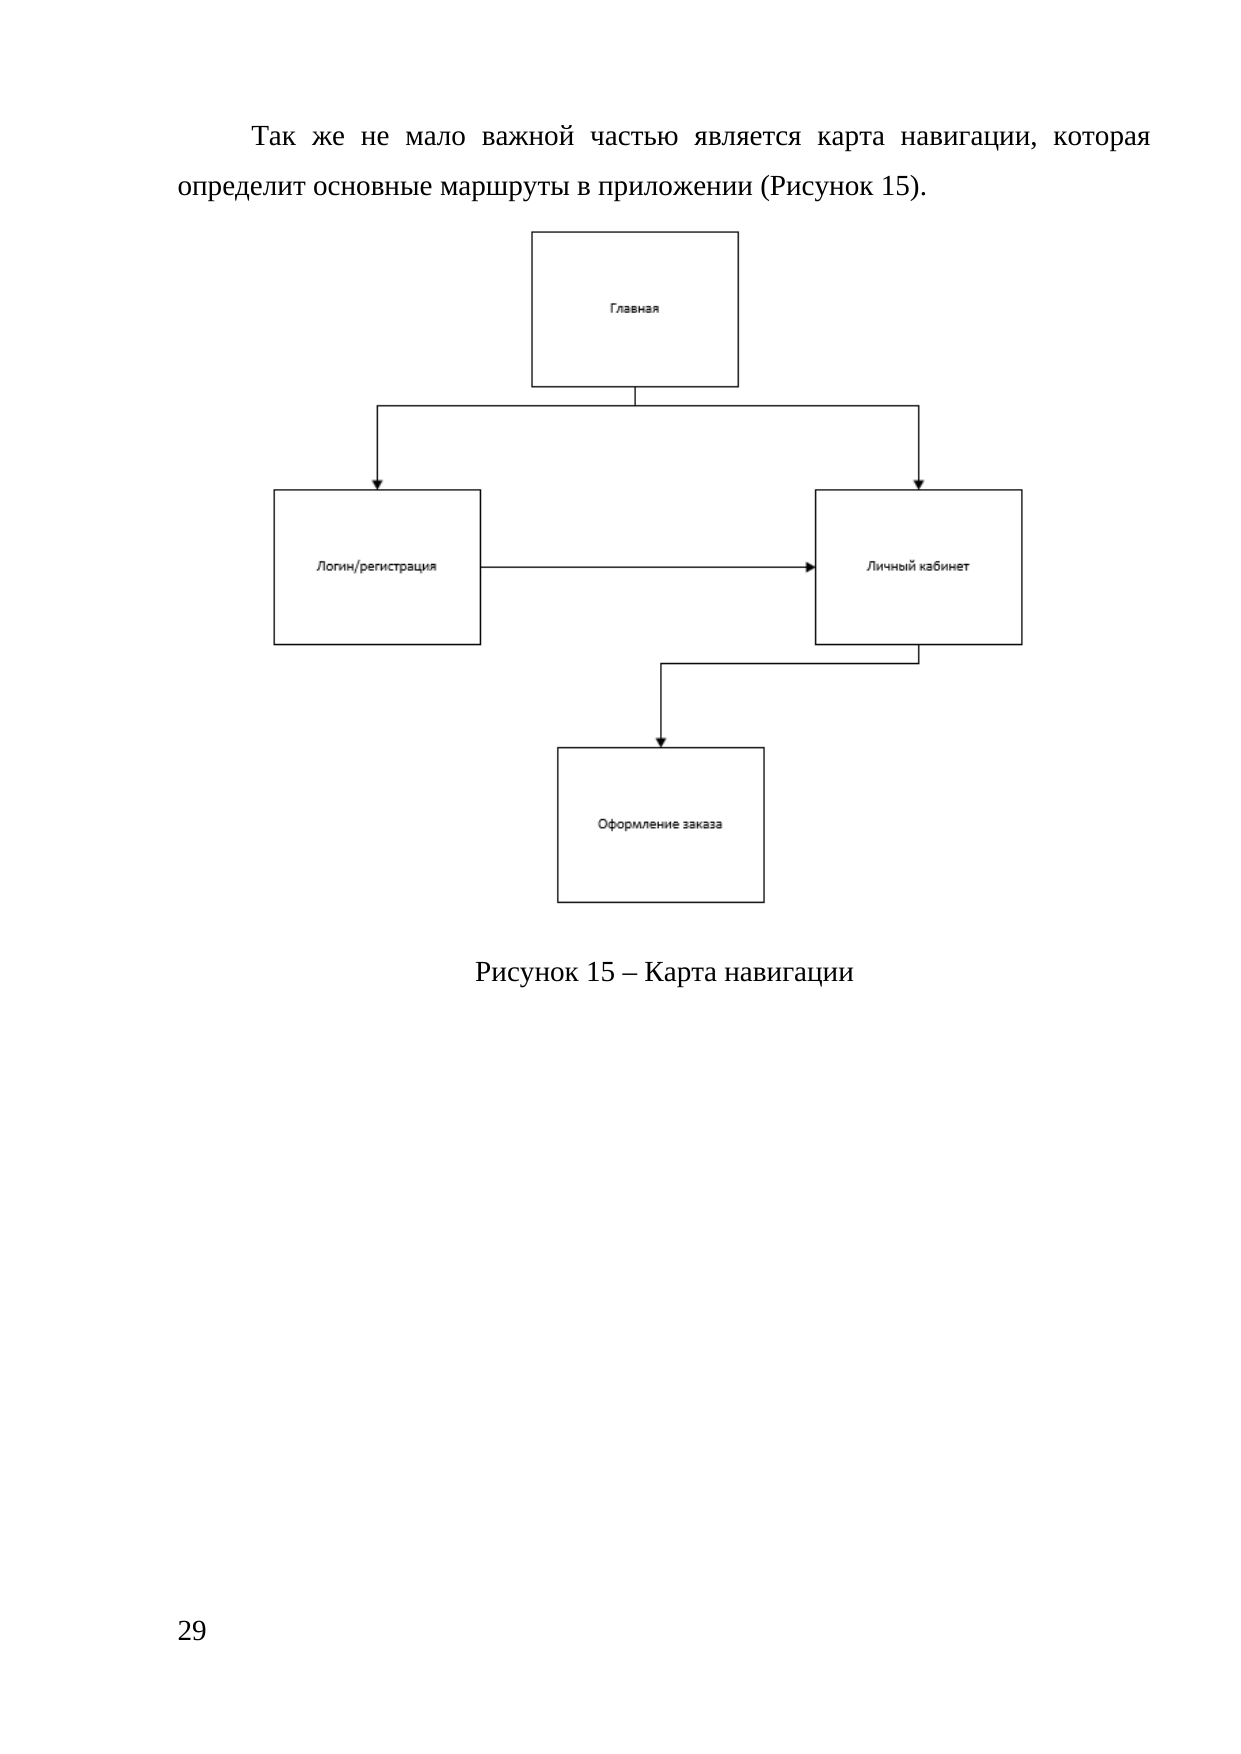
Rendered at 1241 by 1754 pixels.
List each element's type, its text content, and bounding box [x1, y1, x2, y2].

picture [252, 218, 1077, 929]
text Рисунок 15 – Карта навигации [177, 954, 1152, 987]
text Так же не мало важной частью является карта навигации, которая определит основные маршруты в приложении (Рисунок 15). [177, 118, 1152, 202]
